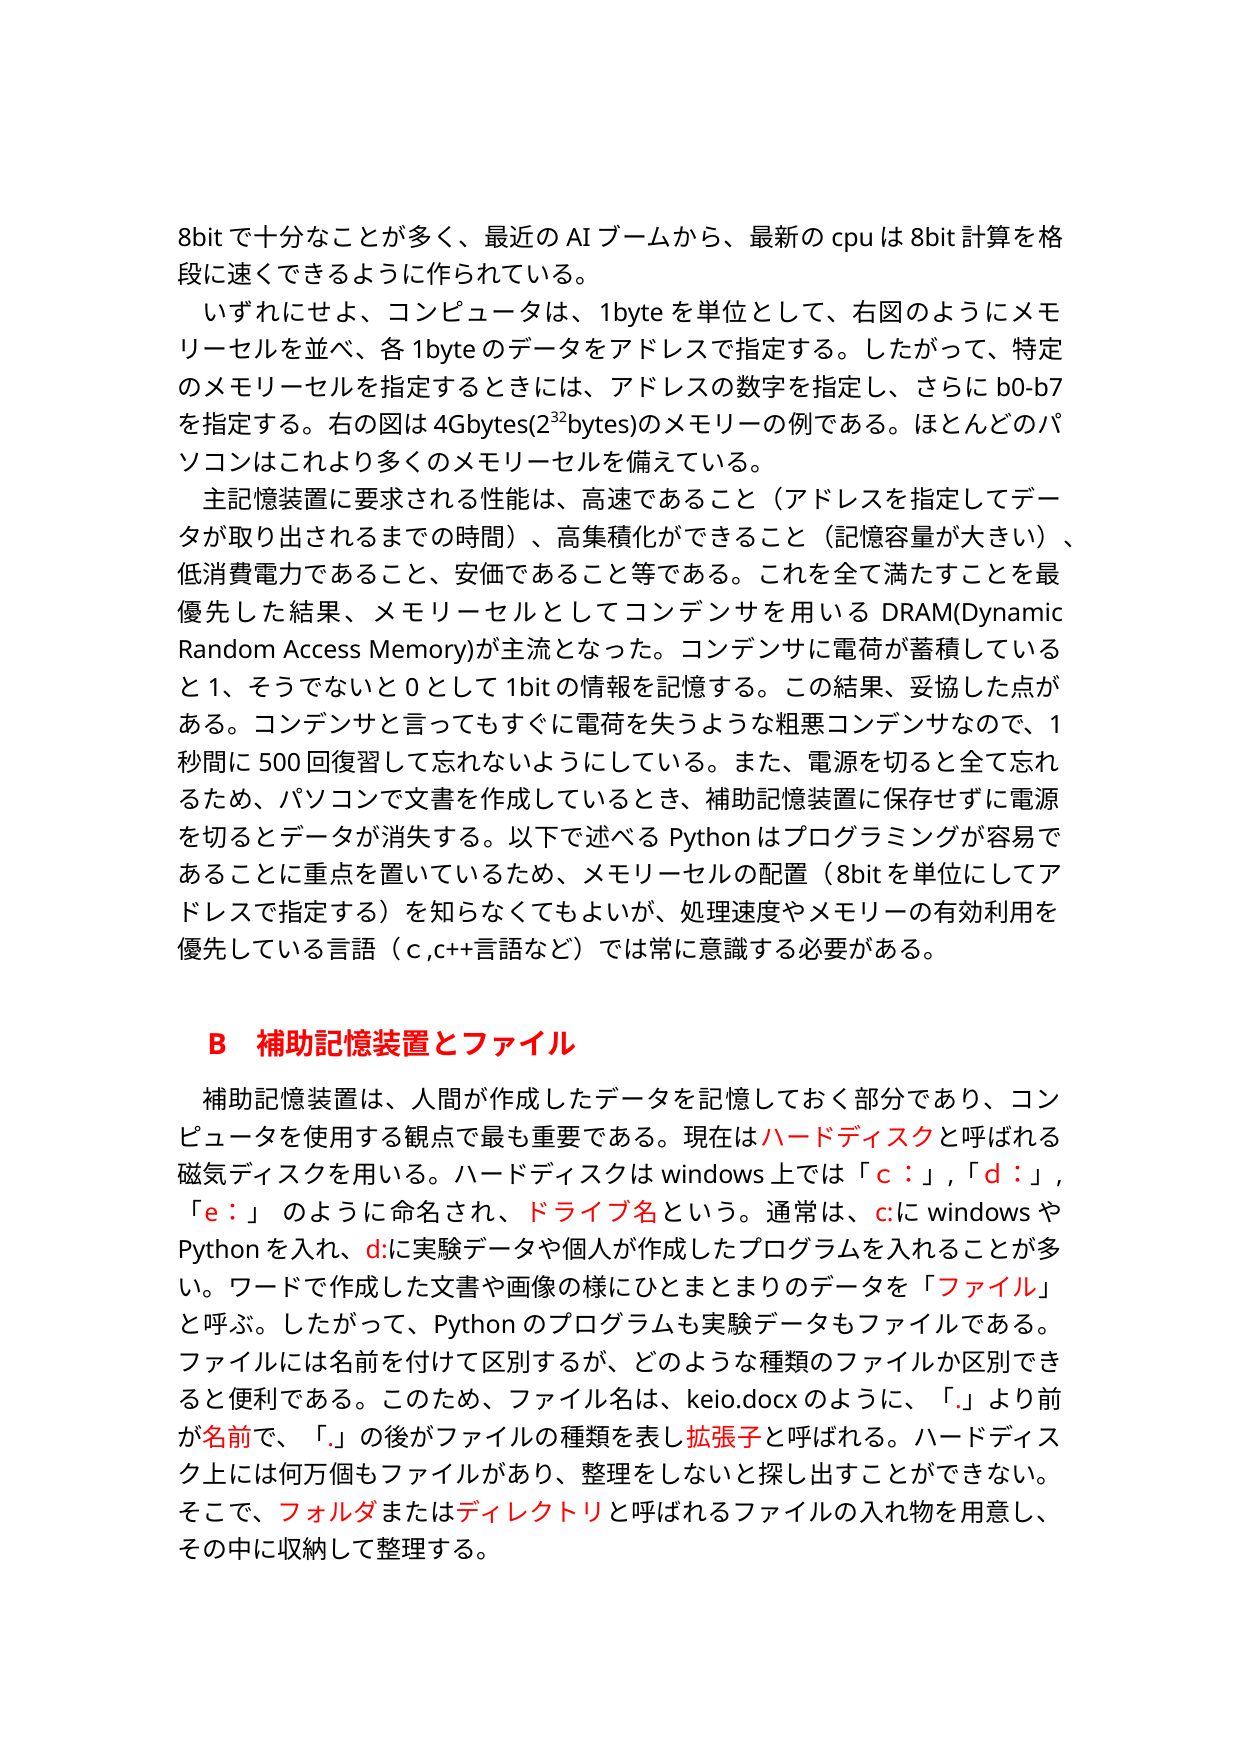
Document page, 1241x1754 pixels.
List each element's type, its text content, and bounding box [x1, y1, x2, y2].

text 主記憶装置に要求される性能は、高速であること（アドレスを指定してデータが取り出されるまでの時間）、高集積化ができること（記憶容量が大きい）、低消費電力であること、安価であること等である。これを全て満たすことを最優先した結果、メモリーセルとしてコンデンサを用いるDRAM(Dynamic Random Access Memory)が主流となった。コンデンサに電荷が蓄積していると1、そうでないと0として1bitの情報を記憶する。この結果、妥協した点がある。コンデンサと言ってもすぐに電荷を失うような粗悪コンデンサなので、1秒間に500回復習して忘れないようにしている。また、電源を切ると全て忘れるため、パソコンで文書を作成しているとき、補助記憶装置に保存せずに電源を切るとデータが消失する。以下で述べるPythonはプログラミングが容易であることに重点を置いているため、メモリーセルの配置（8bitを単位にしてアドレスで指定する）を知らなくてもよいが、処理速度やメモリーの有効利用を優先している言語（ｃ,c++言語など）では常に意識する必要がある。 [177, 479, 1063, 967]
text 補助記憶装置は、人間が作成したデータを記憶しておく部分であり、コンピュータを使用する観点で最も重要である。現在はハードディスクと呼ばれる磁気ディスクを用いる。ハードディスクはwindows上では「ｃ：」,「ｄ：」,「e：」 のように命名され、ドライブ名という。通常は、c:にwindowsやPythonを入れ、d:に実験データや個人が作成したプログラムを入れることが多い。ワードで作成した文書や画像の様にひとまとまりのデータを「ファイル」と呼ぶ。したがって、Pythonのプログラムも実験データもファイルである。ファイルには名前を付けて区別するが、どのような種類のファイルか区別できると便利である。このため、ファイル名は、keio.docxのように、「.」より前が名前で、「.」の後がファイルの種類を表し拡張子と呼ばれる。ハードディスク上には何万個もファイルがあり、整理をしないと探し出すことができない。そこで、フォルダまたはディレクトリと呼ばれるファイルの入れ物を用意し、その中に収納して整理する。 [177, 1079, 1063, 1567]
text B 補助記憶装置とファイル [177, 1004, 1063, 1079]
text いずれにせよ、コンピュータは、1byteを単位として、右図のようにメモリーセルを並べ、各1byteのデータをアドレスで指定する。したがって、特定のメモリーセルを指定するときには、アドレスの数字を指定し、さらにb0-b7を指定する。右の図は4Gbytes(232bytes)のメモリーの例である。ほとんどのパソコンはこれより多くのメモリーセルを備えている。 [177, 292, 1063, 479]
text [177, 217, 1063, 292]
